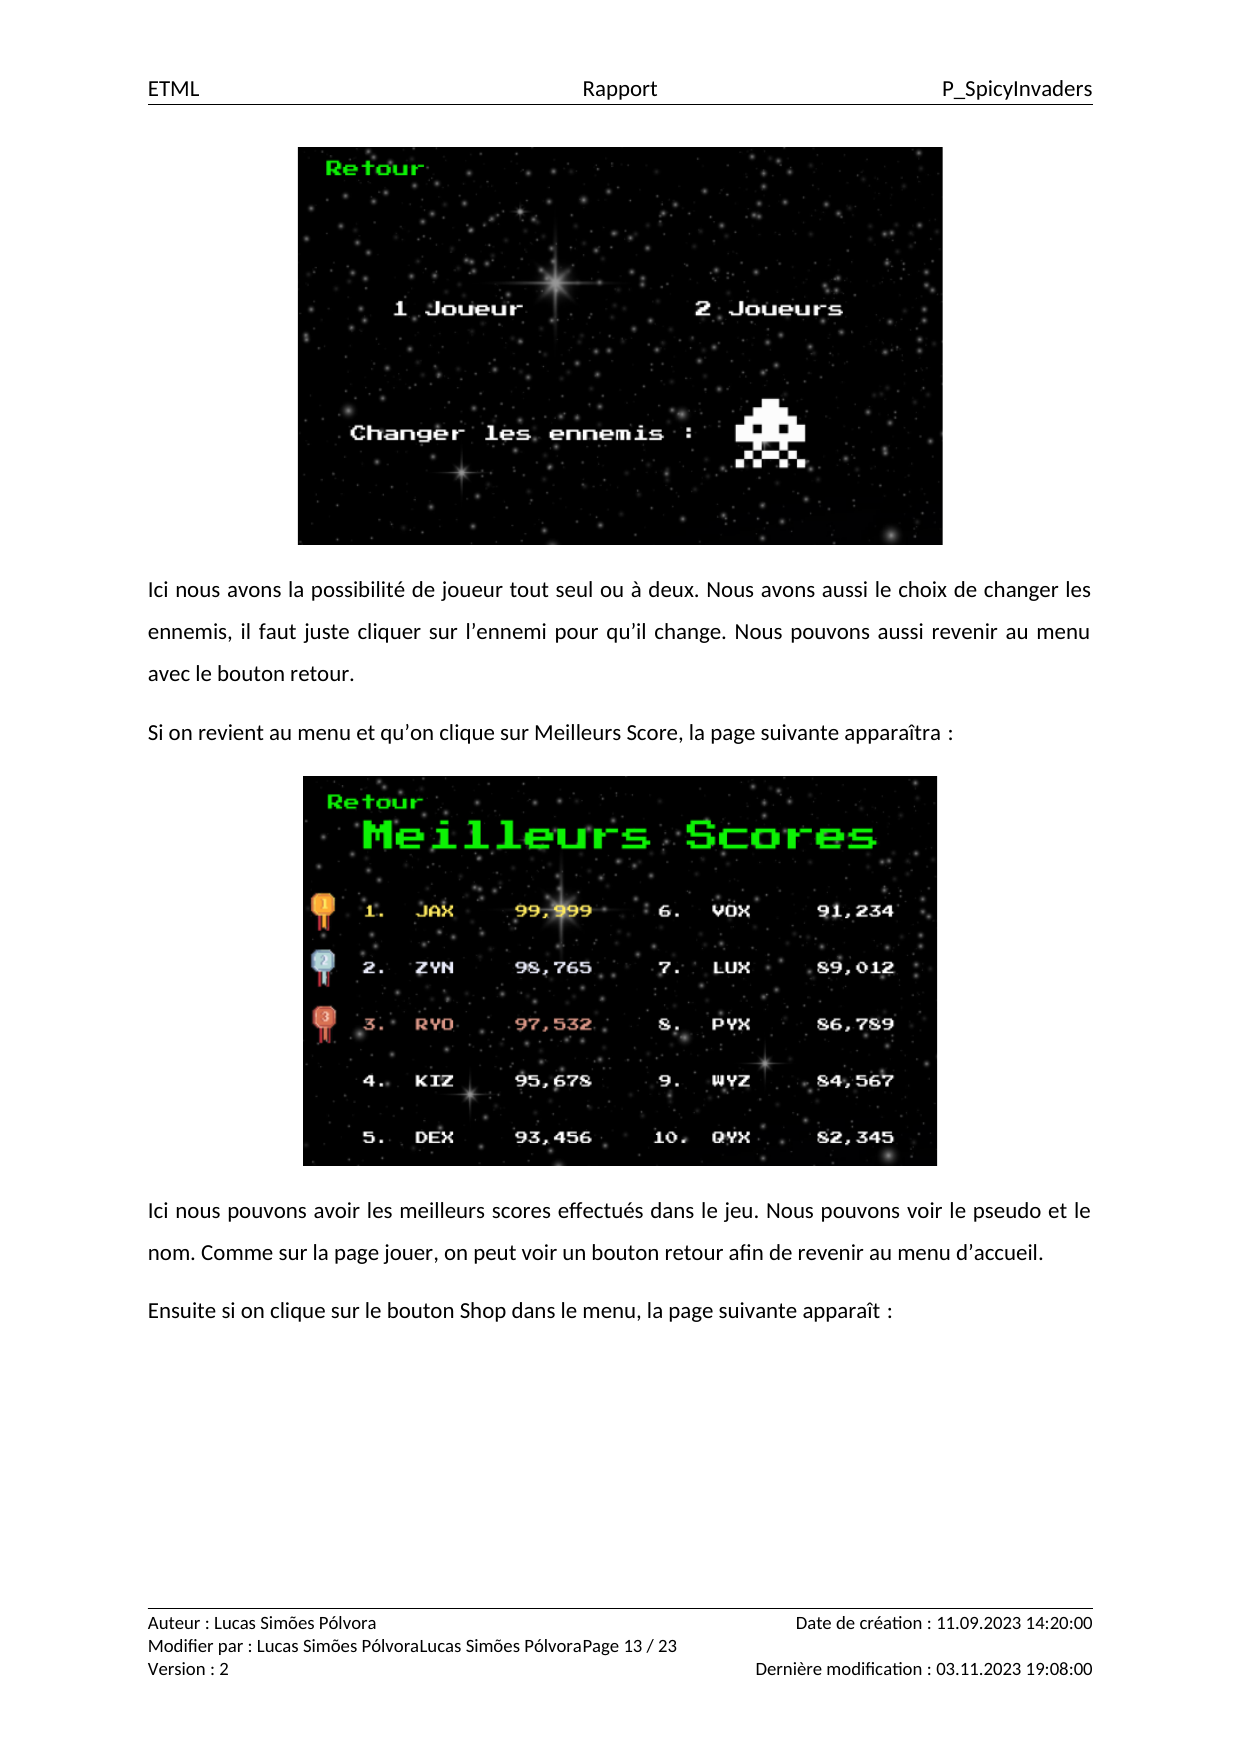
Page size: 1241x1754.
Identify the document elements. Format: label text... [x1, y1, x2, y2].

text Ensuite si on clique sur le bouton Shop dans le menu, la page suivante apparaît : [148, 1297, 1093, 1325]
picture [303, 776, 938, 1166]
text Ici nous pouvons avoir les meilleurs scores effectués dans le jeu. Nous pouvons voir le pseudo et le nom. Comme sur la page jouer, on peut voir un bouton retour afin de revenir au menu d’accueil. [148, 1196, 1093, 1266]
picture [297, 147, 943, 545]
text Ici nous avons la possibilité de joueur tout seul ou à deux. Nous avons aussi le choix de changer les ennemis, il faut juste cliquer sur l’ennemi pour qu’il change. Nous pouvons aussi revenir au menu avec le bouton retour. [148, 575, 1093, 687]
text Si on revient au menu et qu’on clique sur Meilleurs Score, la page suivante apparaîtra : [148, 718, 1093, 746]
